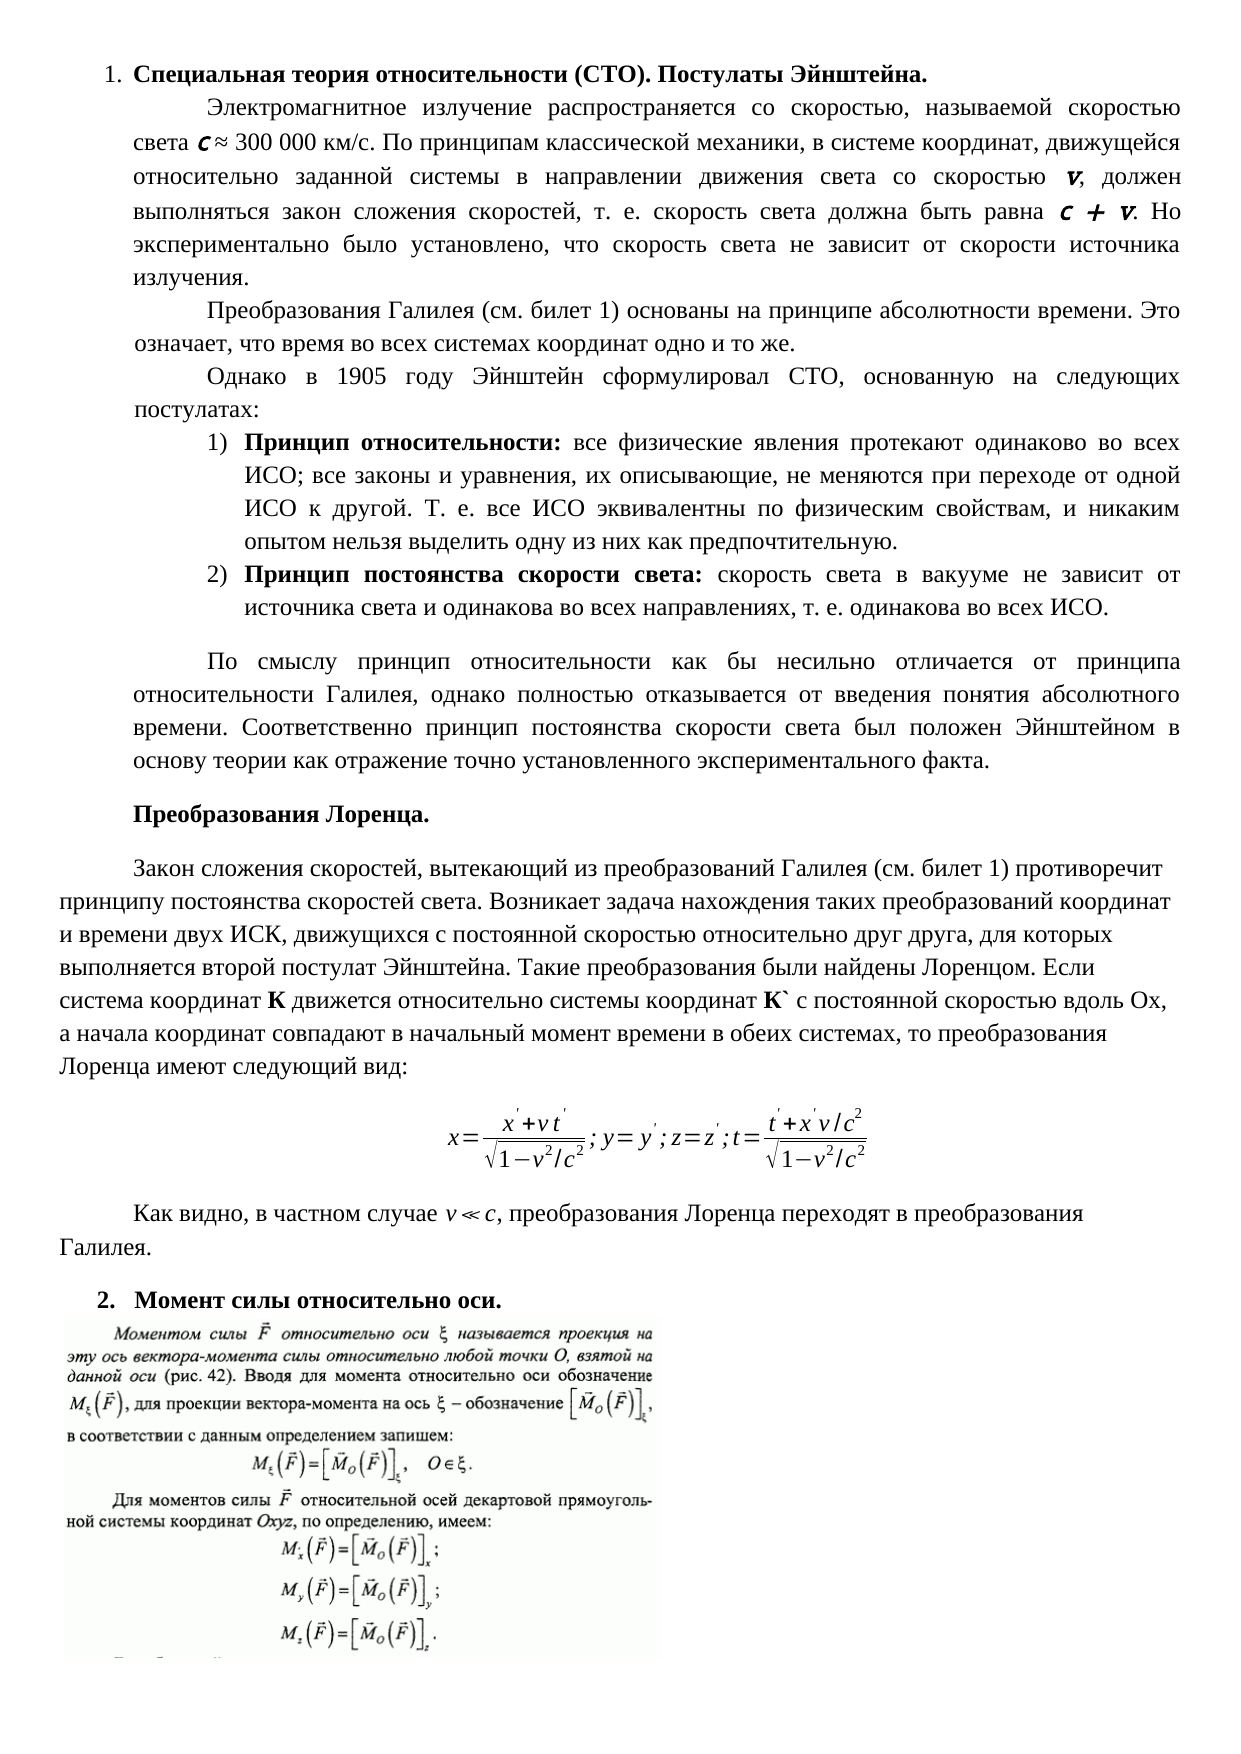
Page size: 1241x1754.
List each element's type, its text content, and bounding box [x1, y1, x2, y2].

text Как видно, в частном случае , преобразования Лоренца переходят в преобразования Галилея. [59, 1198, 1181, 1260]
picture [64, 1318, 662, 1658]
list Принцип постоянства скорости света: скорость света в вакууме не зависит от источника света и одинакова во всех направлениях, т. е. одинакова во всех ИСО. [207, 559, 1181, 621]
text По смыслу принцип относительности как бы несильно отличается от принципа относительности Галилея, однако полностью отказывается от введения понятия абсолютного времени. Соответственно принцип постоянства скорости света был положен Эйнштейном в основу теории как отражение точно установленного экспериментального факта. [133, 646, 1181, 774]
list Момент силы относительно оси. [97, 1285, 1181, 1314]
list Принцип относительности: все физические явления протекают одинаково во всех ИСО; все законы и уравнения, их описывающие, не меняются при переходе от одной ИСО к другой. Т. е. все ИСО эквивалентны по физическим свойствам, и никаким опытом нельзя выделить одну из них как предпочтительную. [207, 427, 1181, 555]
text Преобразования Лоренца. [59, 799, 1181, 828]
list Специальная теория относительности (СТО). Постулаты Эйнштейна. [103, 59, 1181, 88]
list Однако в 1905 году Эйнштейн сформулировал СТО, основанную на следующих постулатах: [134, 361, 1181, 423]
text Закон сложения скоростей, вытекающий из преобразований Галилея (см. билет 1) противоречит принципу постоянства скоростей света. Возникает задача нахождения таких преобразований координат и времени двух ИСК, движущихся с постоянной скоростью относительно друг друга, для которых выполняется второй постулат Эйнштейна. Такие преобразования были найдены Лоренцом. Если система координат К движется относительно системы координат К` с постоянной скоростью вдоль Ох, а начала координат совпадают в начальный момент времени в обеих системах, то преобразования Лоренца имеют следующий вид: [59, 853, 1181, 1080]
list Электромагнитное излучение распространяется со скоростью, называемой скоростью света с ≈ 300 000 км/с. По принципам классической механики, в системе координат, движущейся относительно заданной системы в направлении движения света со скоростью v, должен выполняться закон сложения скоростей, т. е. скорость света должна быть равна с + v. Но экспериментально было установлено, что скорость света не зависит от скорости источника излучения. [133, 92, 1181, 291]
list Преобразования Галилея (см. билет 1) основаны на принципе абсолютности времени. Это означает, что время во всех системах координат одно и то же. [134, 295, 1181, 357]
